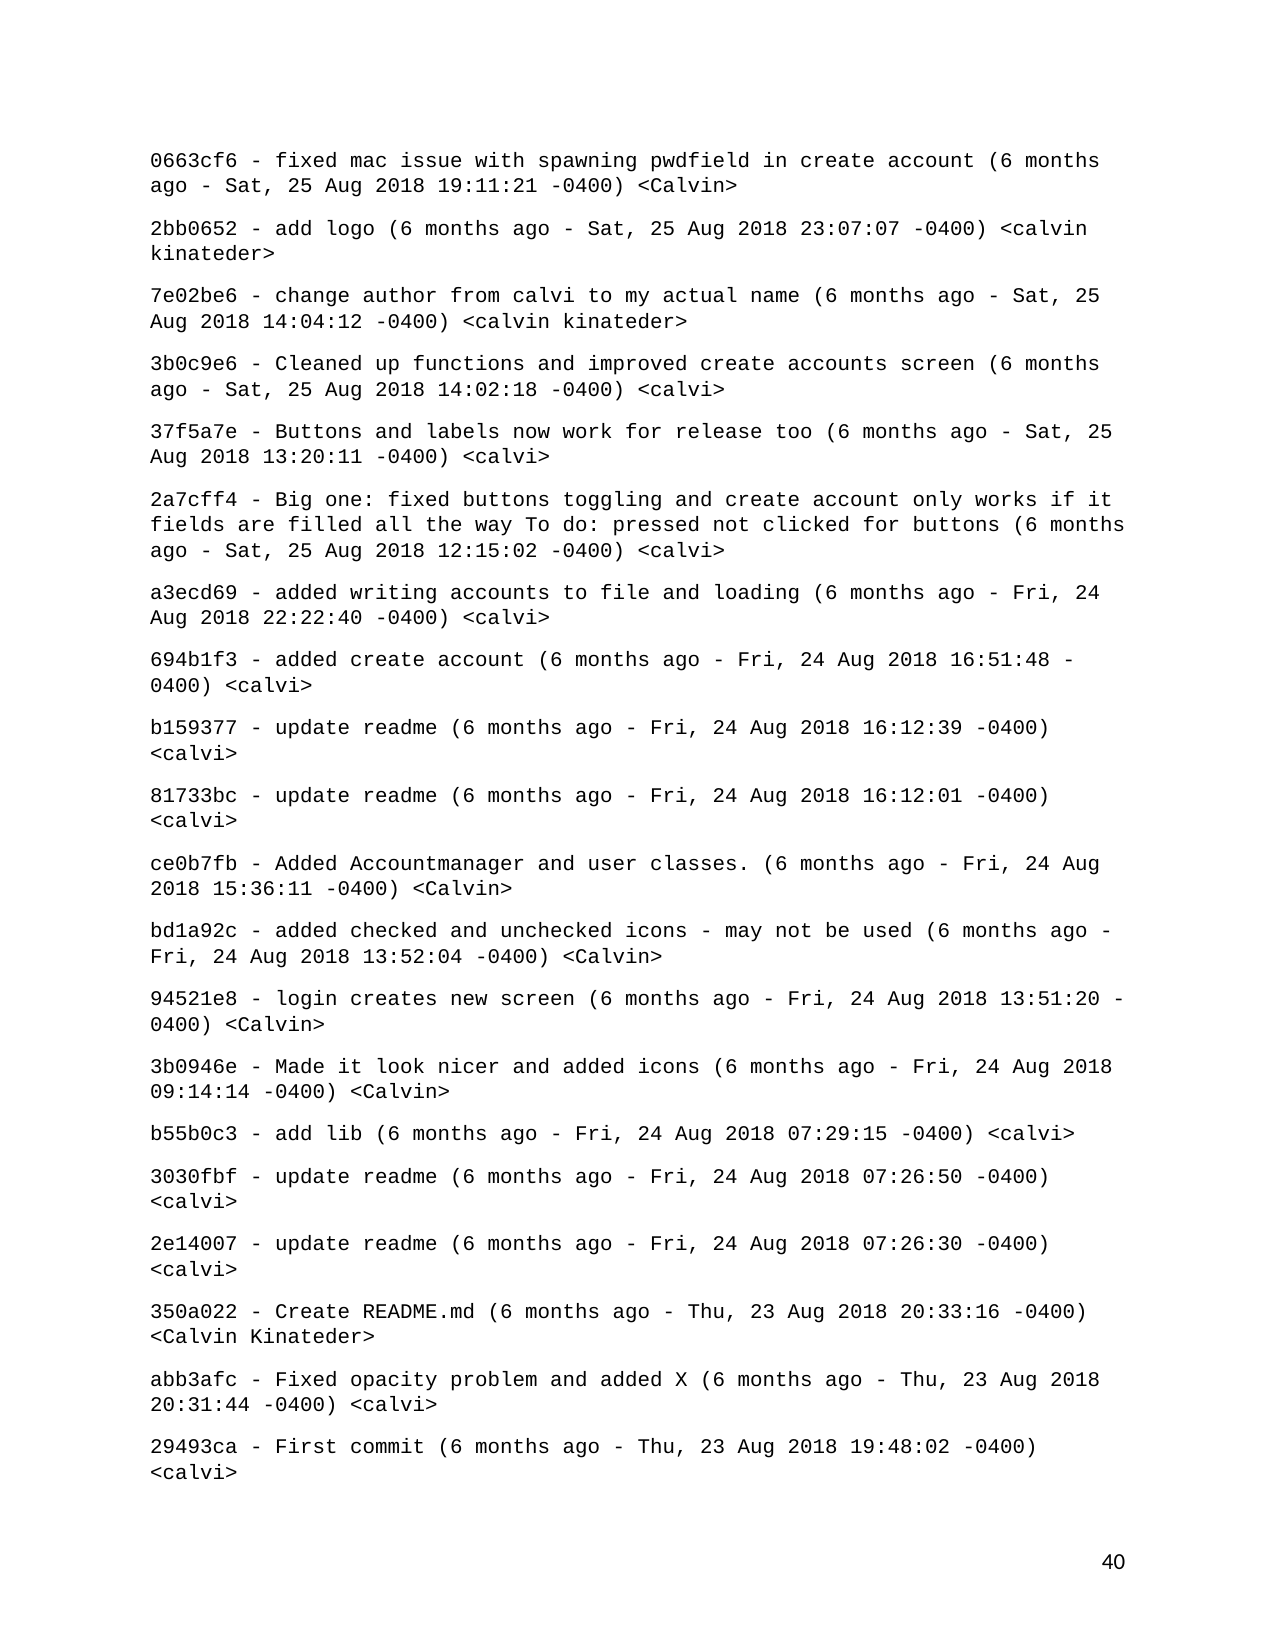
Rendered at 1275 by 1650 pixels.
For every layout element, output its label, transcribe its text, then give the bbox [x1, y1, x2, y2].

text 350a022 - Create README.md (6 months ago - Thu, 23 Aug 2018 20:33:16 -0400) <Calvin Kinateder> [150, 1301, 1125, 1350]
text 3b0c9e6 - Cleaned up functions and improved create accounts screen (6 months ago - Sat, 25 Aug 2018 14:02:18 -0400) <calvi> [150, 353, 1125, 402]
text 94521e8 - login creates new screen (6 months ago - Fri, 24 Aug 2018 13:51:20 -0400) <Calvin> [150, 988, 1125, 1037]
text 7e02be6 - change author from calvi to my actual name (6 months ago - Sat, 25 Aug 2018 14:04:12 -0400) <calvin kinateder> [150, 285, 1125, 334]
text 3b0946e - Made it look nicer and added icons (6 months ago - Fri, 24 Aug 2018 09:14:14 -0400) <Calvin> [150, 1056, 1125, 1105]
text b159377 - update readme (6 months ago - Fri, 24 Aug 2018 16:12:39 -0400) <calvi> [150, 717, 1125, 766]
text 3030fbf - update readme (6 months ago - Fri, 24 Aug 2018 07:26:50 -0400) <calvi> [150, 1166, 1125, 1215]
text 0663cf6 - fixed mac issue with spawning pwdfield in create account (6 months ago - Sat, 25 Aug 2018 19:11:21 -0400) <Calvin> [150, 150, 1125, 199]
text 694b1f3 - added create account (6 months ago - Fri, 24 Aug 2018 16:51:48 -0400) <calvi> [150, 649, 1125, 699]
text 81733bc - update readme (6 months ago - Fri, 24 Aug 2018 16:12:01 -0400) <calvi> [150, 785, 1125, 834]
text 2bb0652 - add logo (6 months ago - Sat, 25 Aug 2018 23:07:07 -0400) <calvin kinateder> [150, 218, 1125, 267]
text b55b0c3 - add lib (6 months ago - Fri, 24 Aug 2018 07:29:15 -0400) <calvi> [150, 1123, 1125, 1147]
text 29493ca - First commit (6 months ago - Thu, 23 Aug 2018 19:48:02 -0400) <calvi> [150, 1436, 1125, 1486]
text 2a7cff4 - Big one: fixed buttons toggling and create account only works if it fields are filled all the way To do: pressed not clicked for buttons (6 months ago - Sat, 25 Aug 2018 12:15:02 -0400) <calvi> [150, 488, 1125, 563]
text 2e14007 - update readme (6 months ago - Fri, 24 Aug 2018 07:26:30 -0400) <calvi> [150, 1233, 1125, 1282]
text 37f5a7e - Buttons and labels now work for release too (6 months ago - Sat, 25 Aug 2018 13:20:11 -0400) <calvi> [150, 421, 1125, 470]
text abb3afc - Fixed opacity problem and added X (6 months ago - Thu, 23 Aug 2018 20:31:44 -0400) <calvi> [150, 1369, 1125, 1418]
text bd1a92c - added checked and unchecked icons - may not be used (6 months ago - Fri, 24 Aug 2018 13:52:04 -0400) <Calvin> [150, 920, 1125, 969]
text a3ecd69 - added writing accounts to file and loading (6 months ago - Fri, 24 Aug 2018 22:22:40 -0400) <calvi> [150, 582, 1125, 631]
text ce0b7fb - Added Accountmanager and user classes. (6 months ago - Fri, 24 Aug 2018 15:36:11 -0400) <Calvin> [150, 853, 1125, 902]
